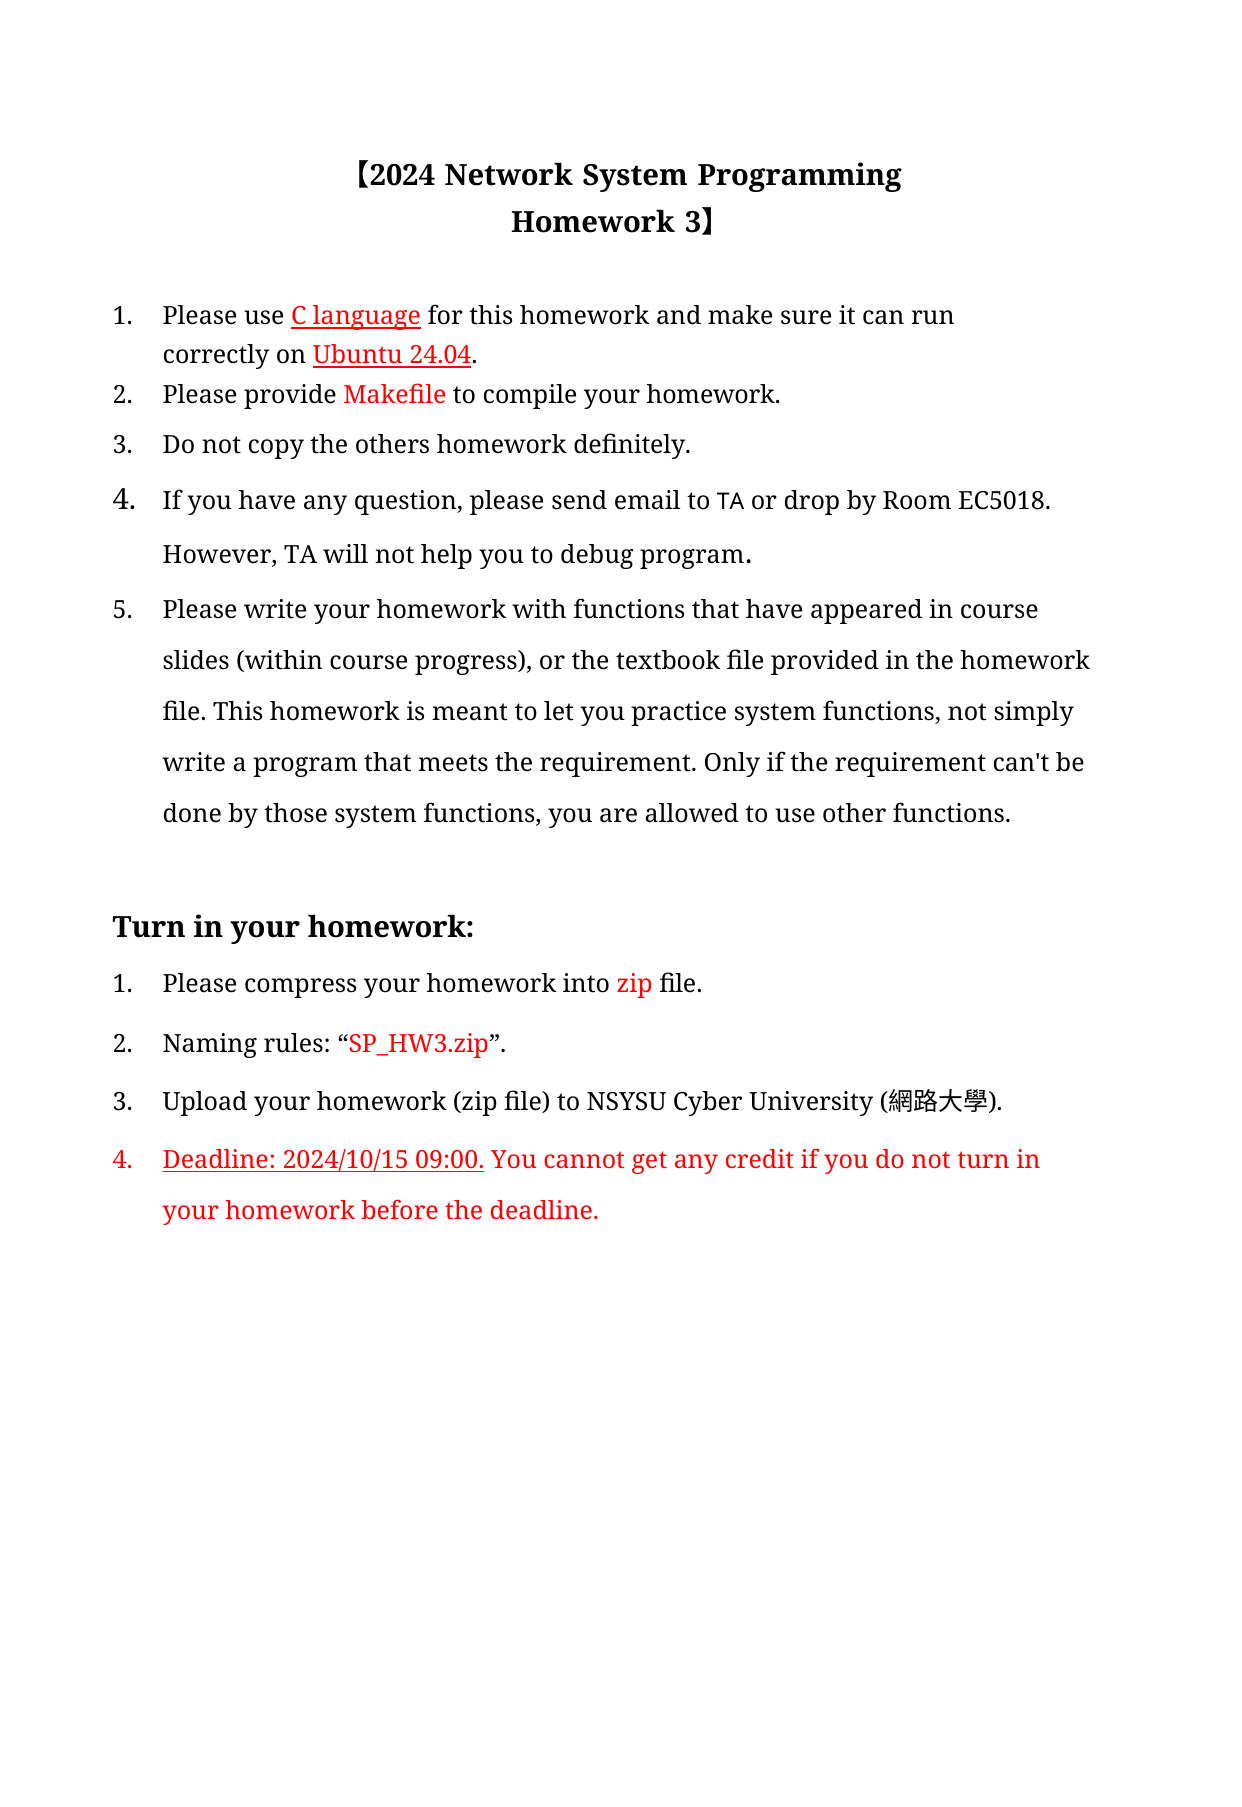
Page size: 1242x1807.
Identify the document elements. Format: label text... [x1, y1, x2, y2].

subtitle Turn in your homework: [112, 907, 1137, 946]
list Deadline: 2024/10/15 09:00. You cannot get any credit if you do not turn in your homework before the deadline. [112, 1142, 1040, 1227]
subtitle 【2024 Network System Programming Homework 3】 [270, 148, 972, 241]
list Please write your homework with functions that have appeared in course slides (within course progress), or the textbook file provided in the homework file. This homework is meant to let you practice system functions, not simply write a program that meets the requirement. Only if the requirement can't be done by those system functions, you are allowed to use other functions. [112, 592, 1098, 830]
list Upload your homework (zip file) to NSYSU Cyber University (網路大學). [112, 1084, 1137, 1118]
list Please use C language for this homework and make sure it can run correctly on Ubuntu 24.04. [112, 298, 1039, 371]
list If you have any question, please send email to TA or drop by Room EC5018. However, TA will not help you to debug program. [112, 478, 1069, 572]
list Do not copy the others homework definitely. [112, 427, 1137, 461]
list Please provide Makefile to compile your homework. [112, 376, 1137, 410]
list Naming rules: “SP_HW3.zip”. [112, 1025, 1137, 1059]
list Please compress your homework into zip file. [112, 966, 1137, 1000]
